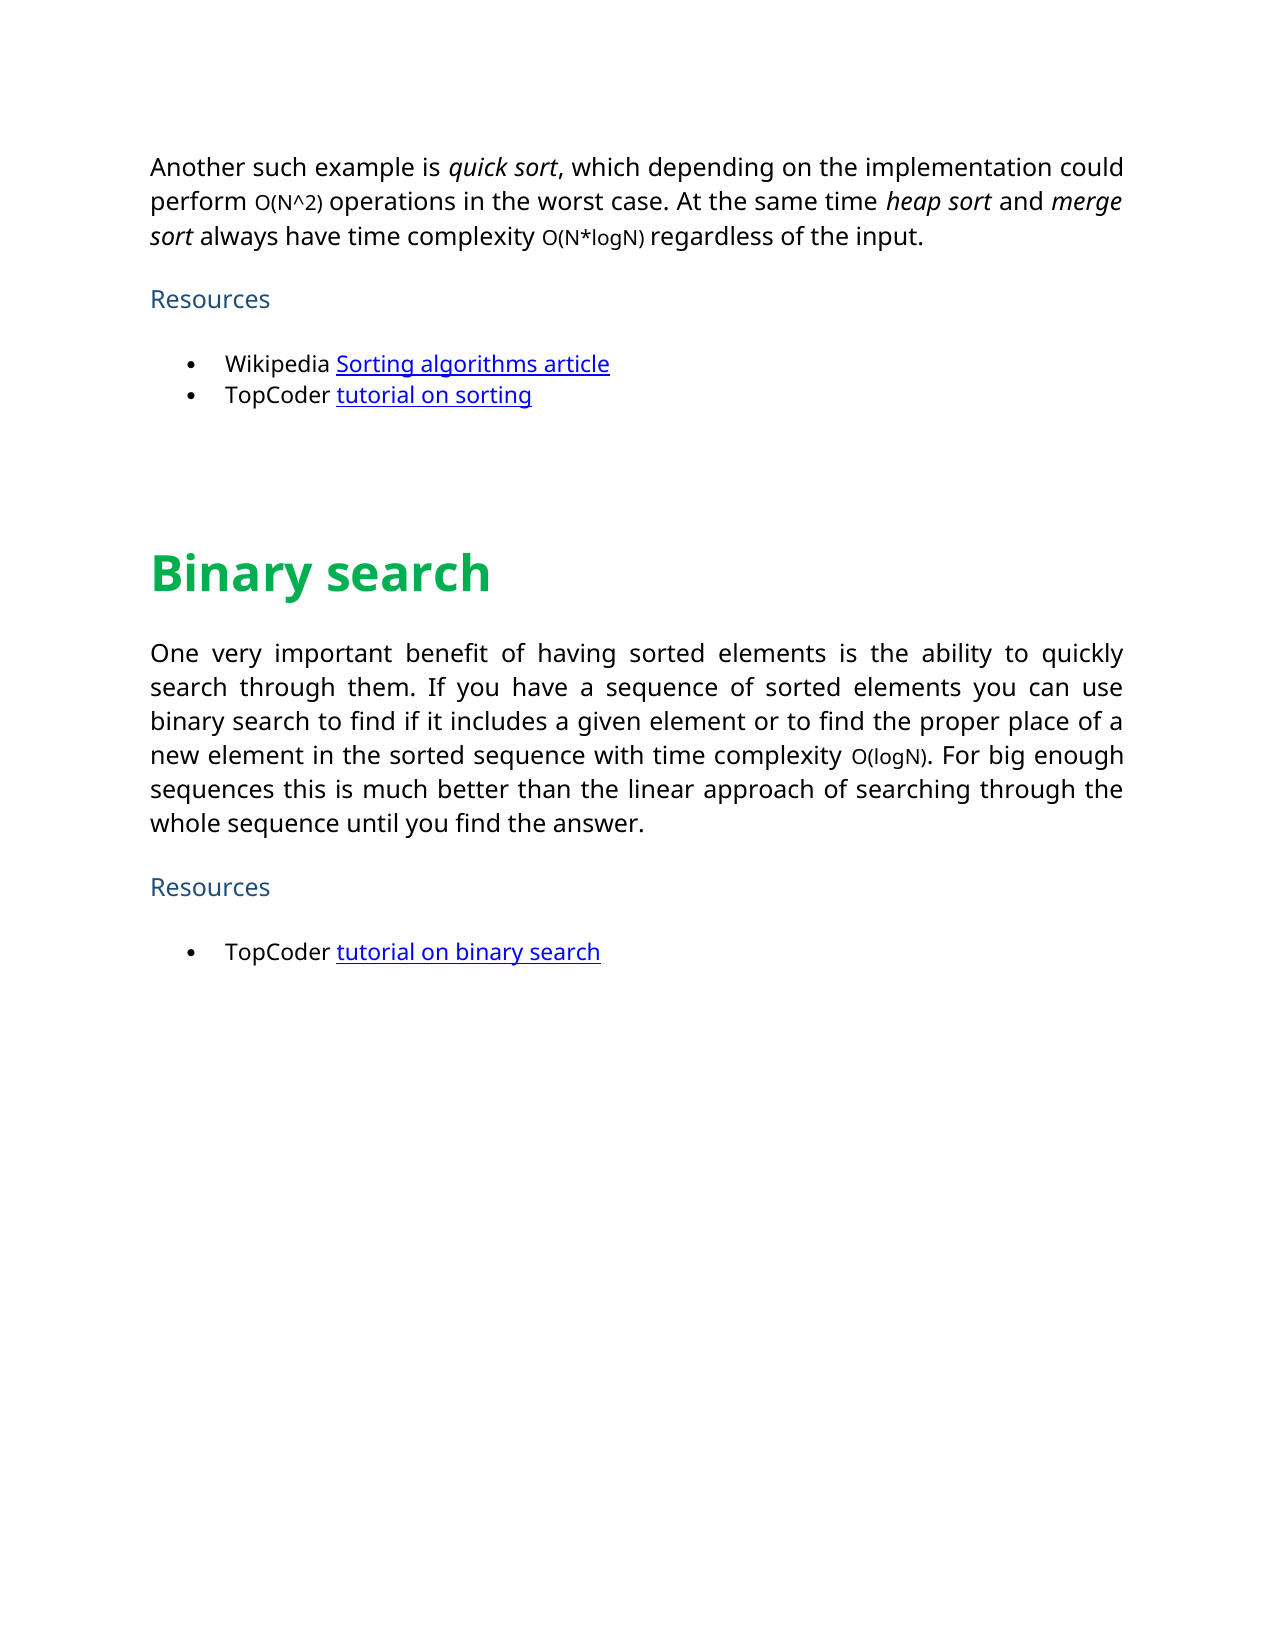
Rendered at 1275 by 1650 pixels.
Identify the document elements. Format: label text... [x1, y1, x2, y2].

text Another such example is quick sort, which depending on the implementation could perform O(N^2) operations in the worst case. At the same time heap sort and merge sort always have time complexity O(N*logN) regardless of the input. [150, 150, 1125, 252]
text Resources [150, 282, 1150, 316]
list TopCoder tutorial on sorting [187, 379, 1150, 410]
text Resources [150, 869, 1150, 903]
list Wikipedia Sorting algorithms article [187, 348, 1150, 379]
subtitle Binary search [150, 538, 1150, 606]
list TopCoder tutorial on binary search [187, 936, 1150, 967]
text One very important benefit of having sorted elements is the ability to quickly search through them. If you have a sequence of sorted elements you can use binary search to find if it includes a given element or to find the proper place of a new element in the sorted sequence with time complexity O(logN). For big enough sequences this is much better than the linear approach of searching through the whole sequence until you find the answer. [150, 635, 1125, 840]
